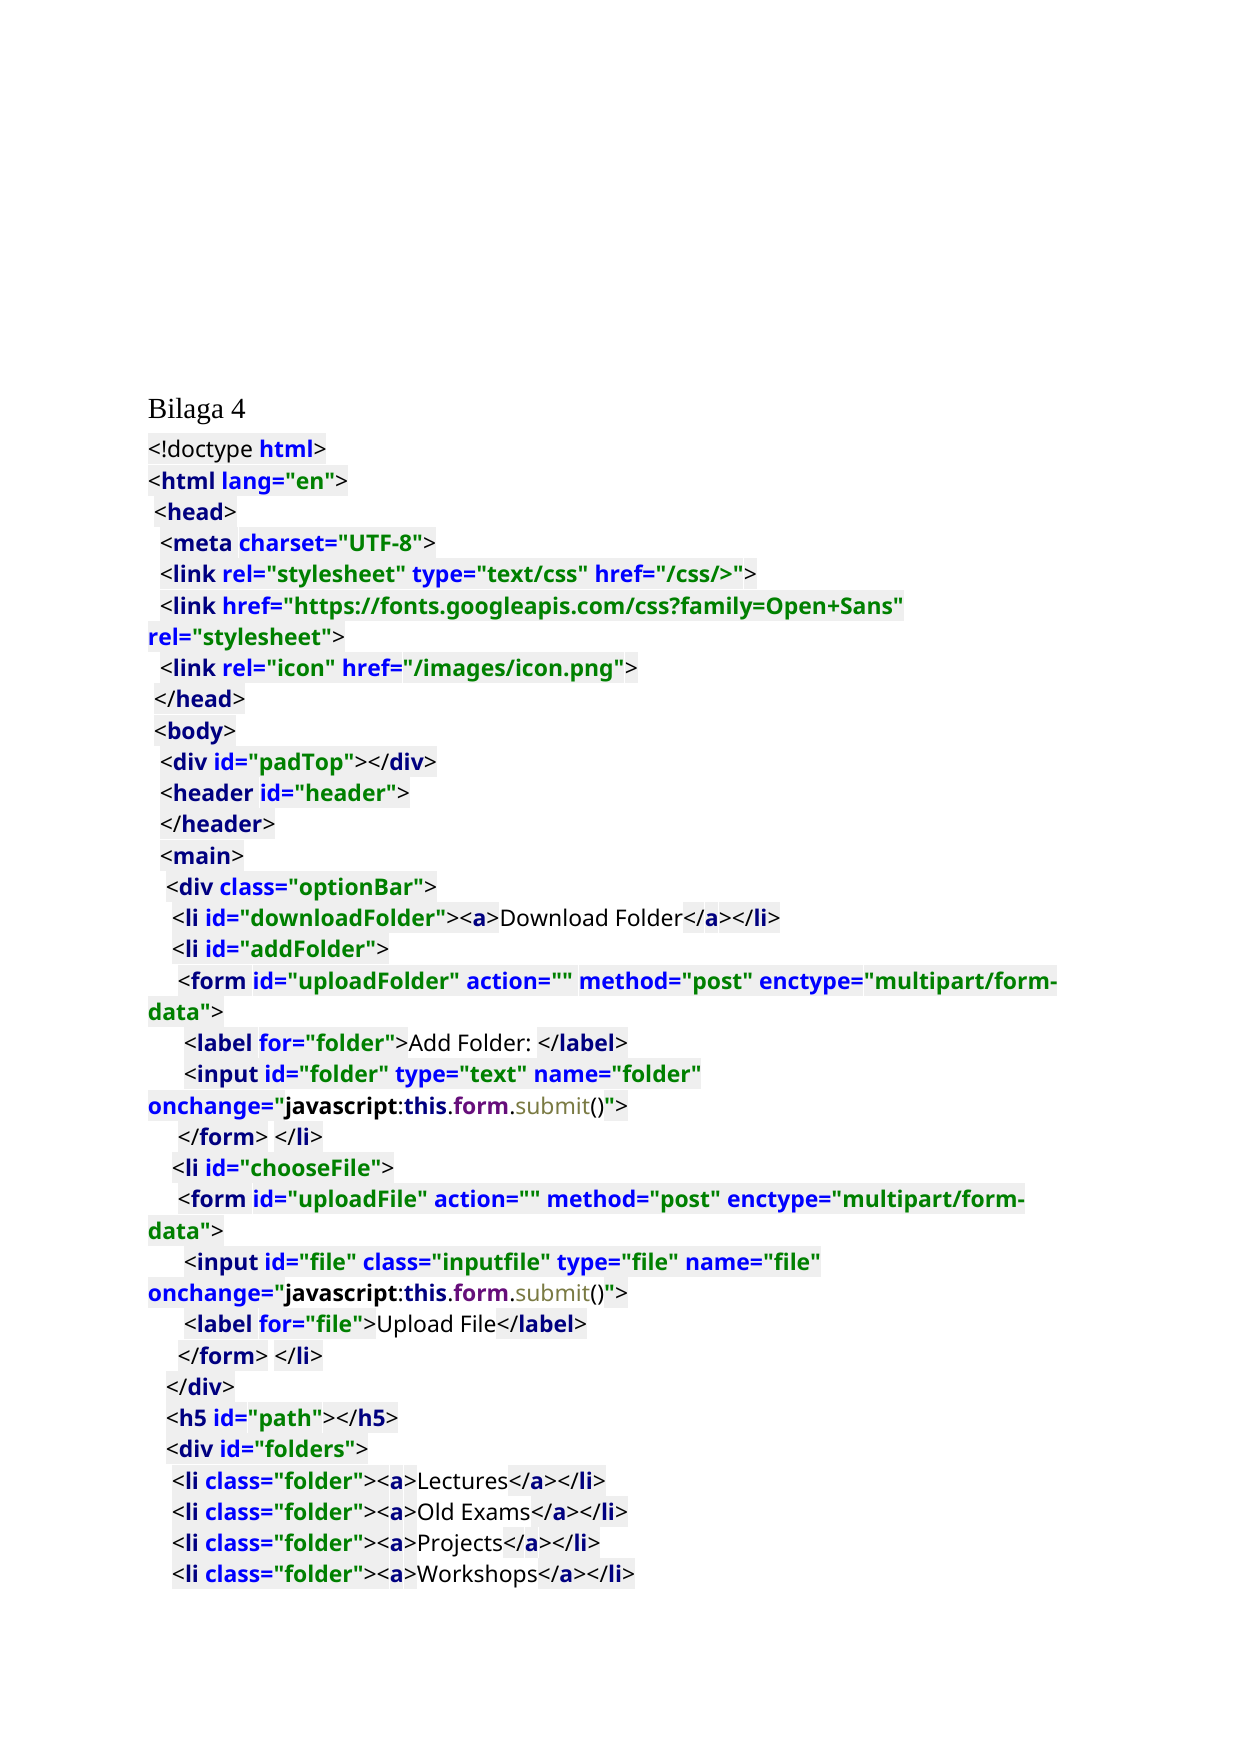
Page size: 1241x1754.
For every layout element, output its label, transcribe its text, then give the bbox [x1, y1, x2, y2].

subtitle Bilaga 4 [148, 391, 1092, 425]
